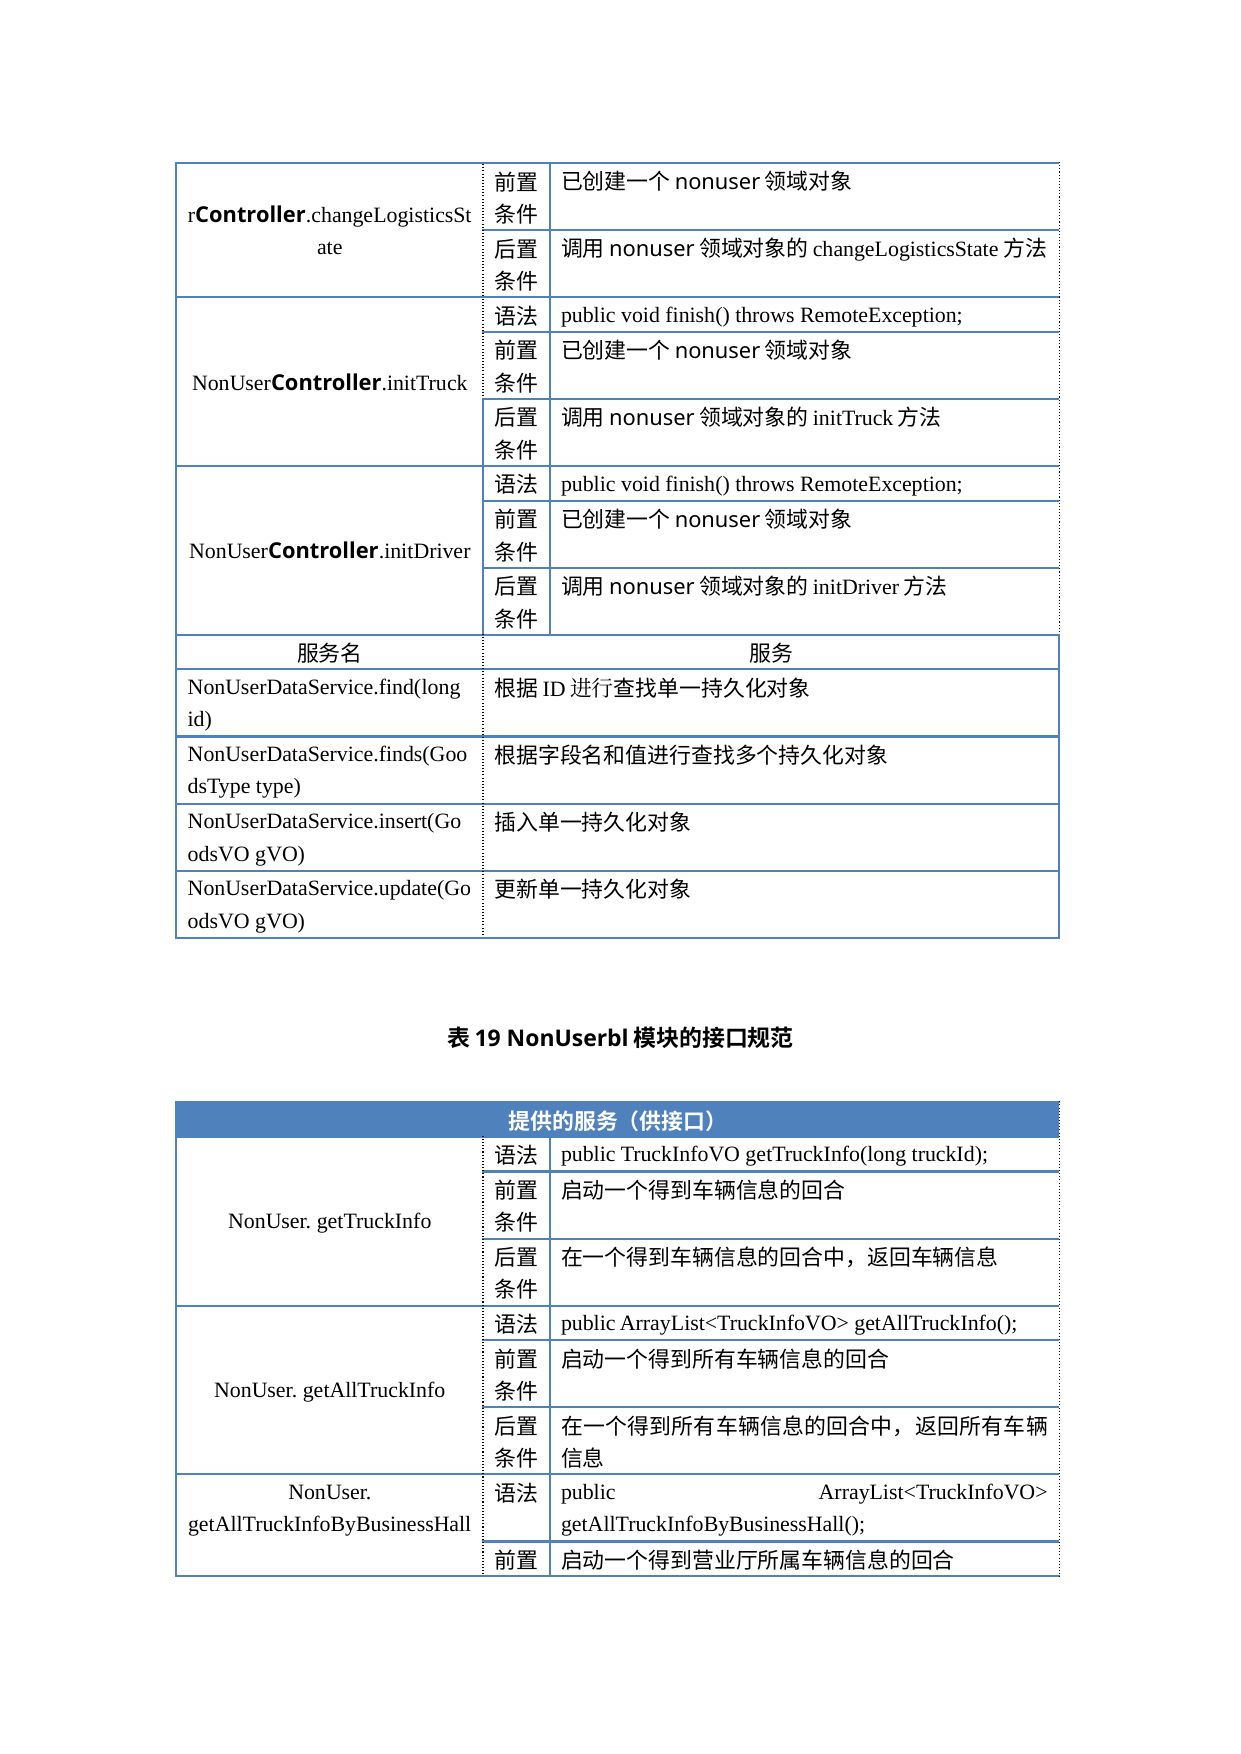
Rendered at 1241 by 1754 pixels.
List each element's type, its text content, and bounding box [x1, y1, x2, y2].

table_cell NonUser. getAllTruckInfo [177, 1307, 483, 1473]
table_cell NonUserController.initDriver [177, 467, 482, 634]
table_cell public void finish() throws RemoteException; [551, 467, 1059, 499]
table_cell NonUserDataService.insert(GoodsVO gVO) [177, 805, 483, 869]
table_cell NonUser. getTruckInfo [177, 1138, 483, 1304]
table_cell 后置条件 [483, 231, 549, 296]
table_cell 根据ID进行查找单一持久化对象 [483, 670, 1058, 735]
table_cell public void finish() throws RemoteException; [551, 298, 1059, 331]
table_cell 更新单一持久化对象 [483, 872, 1058, 937]
table_cell 启动一个得到所有车辆信息的回合 [551, 1341, 1059, 1406]
table_cell public ArrayList<TruckInfoVO> getAllTruckInfoByBusinessHall(); [551, 1475, 1059, 1540]
table_cell 在一个得到车辆信息的回合中，返回车辆信息 [551, 1240, 1059, 1304]
table_cell 前置条件 [483, 1543, 549, 1575]
table_cell 调用nonuser领域对象的changeLogisticsState方法 [551, 231, 1059, 296]
table_cell NonUserDataService.find(long id) [177, 670, 483, 735]
table_cell 调用nonuser领域对象的initDriver方法 [551, 569, 1059, 634]
table_cell 后置条件 [484, 569, 549, 634]
table_cell 启动一个得到车辆信息的回合 [551, 1173, 1059, 1237]
table_cell 在一个得到所有车辆信息的回合中，返回所有车辆信息 [551, 1408, 1059, 1473]
table_cell 语法 [484, 467, 549, 499]
table_cell 调用nonuser领域对象的initTruck方法 [551, 400, 1059, 465]
table_cell 语法 [483, 1307, 549, 1339]
table_cell NonUserController.changeLogisticsState [177, 164, 483, 296]
table_cell 前置条件 [484, 502, 549, 567]
table_cell 根据字段名和值进行查找多个持久化对象 [483, 738, 1058, 802]
table_cell NonUserDataService.finds(GoodsType type) [177, 738, 483, 802]
table_cell 前置条件 [483, 1341, 549, 1406]
table_cell NonUserDataService.update(GoodsVO gVO) [177, 872, 483, 937]
text 表19 NonUserbl模块的接口规范 [187, 1004, 1053, 1069]
table_cell NonUser. getAllTruckInfoByBusinessHall [177, 1475, 483, 1575]
table_cell 已创建一个nonuser领域对象 [551, 333, 1059, 398]
table_cell 前置条件 [483, 333, 549, 398]
table_header 提供的服务（供接口） [177, 1103, 1059, 1136]
table_cell NonUserController.initTruck [177, 298, 483, 465]
table_cell 后置条件 [483, 1408, 549, 1473]
table_cell 启动一个得到营业厅所属车辆信息的回合 [551, 1543, 1059, 1575]
table_cell 语法 [483, 1138, 549, 1170]
table_cell 插入单一持久化对象 [483, 805, 1058, 869]
table_cell 已创建一个nonuser领域对象 [551, 164, 1059, 229]
table_cell 后置条件 [483, 1240, 549, 1304]
table_cell 已创建一个nonuser领域对象 [551, 502, 1059, 567]
table_cell 后置条件 [484, 400, 549, 465]
table_cell public TruckInfoVO getTruckInfo(long truckId); [551, 1138, 1059, 1170]
table_cell 语法 [483, 1475, 549, 1540]
table_cell public ArrayList<TruckInfoVO> getAllTruckInfo(); [551, 1307, 1059, 1339]
table_cell 服务 [483, 636, 1058, 668]
table_cell 前置条件 [483, 1173, 549, 1237]
table_cell 前置条件 [483, 164, 549, 229]
table_cell 服务名 [177, 636, 483, 668]
table_cell 语法 [483, 298, 549, 331]
